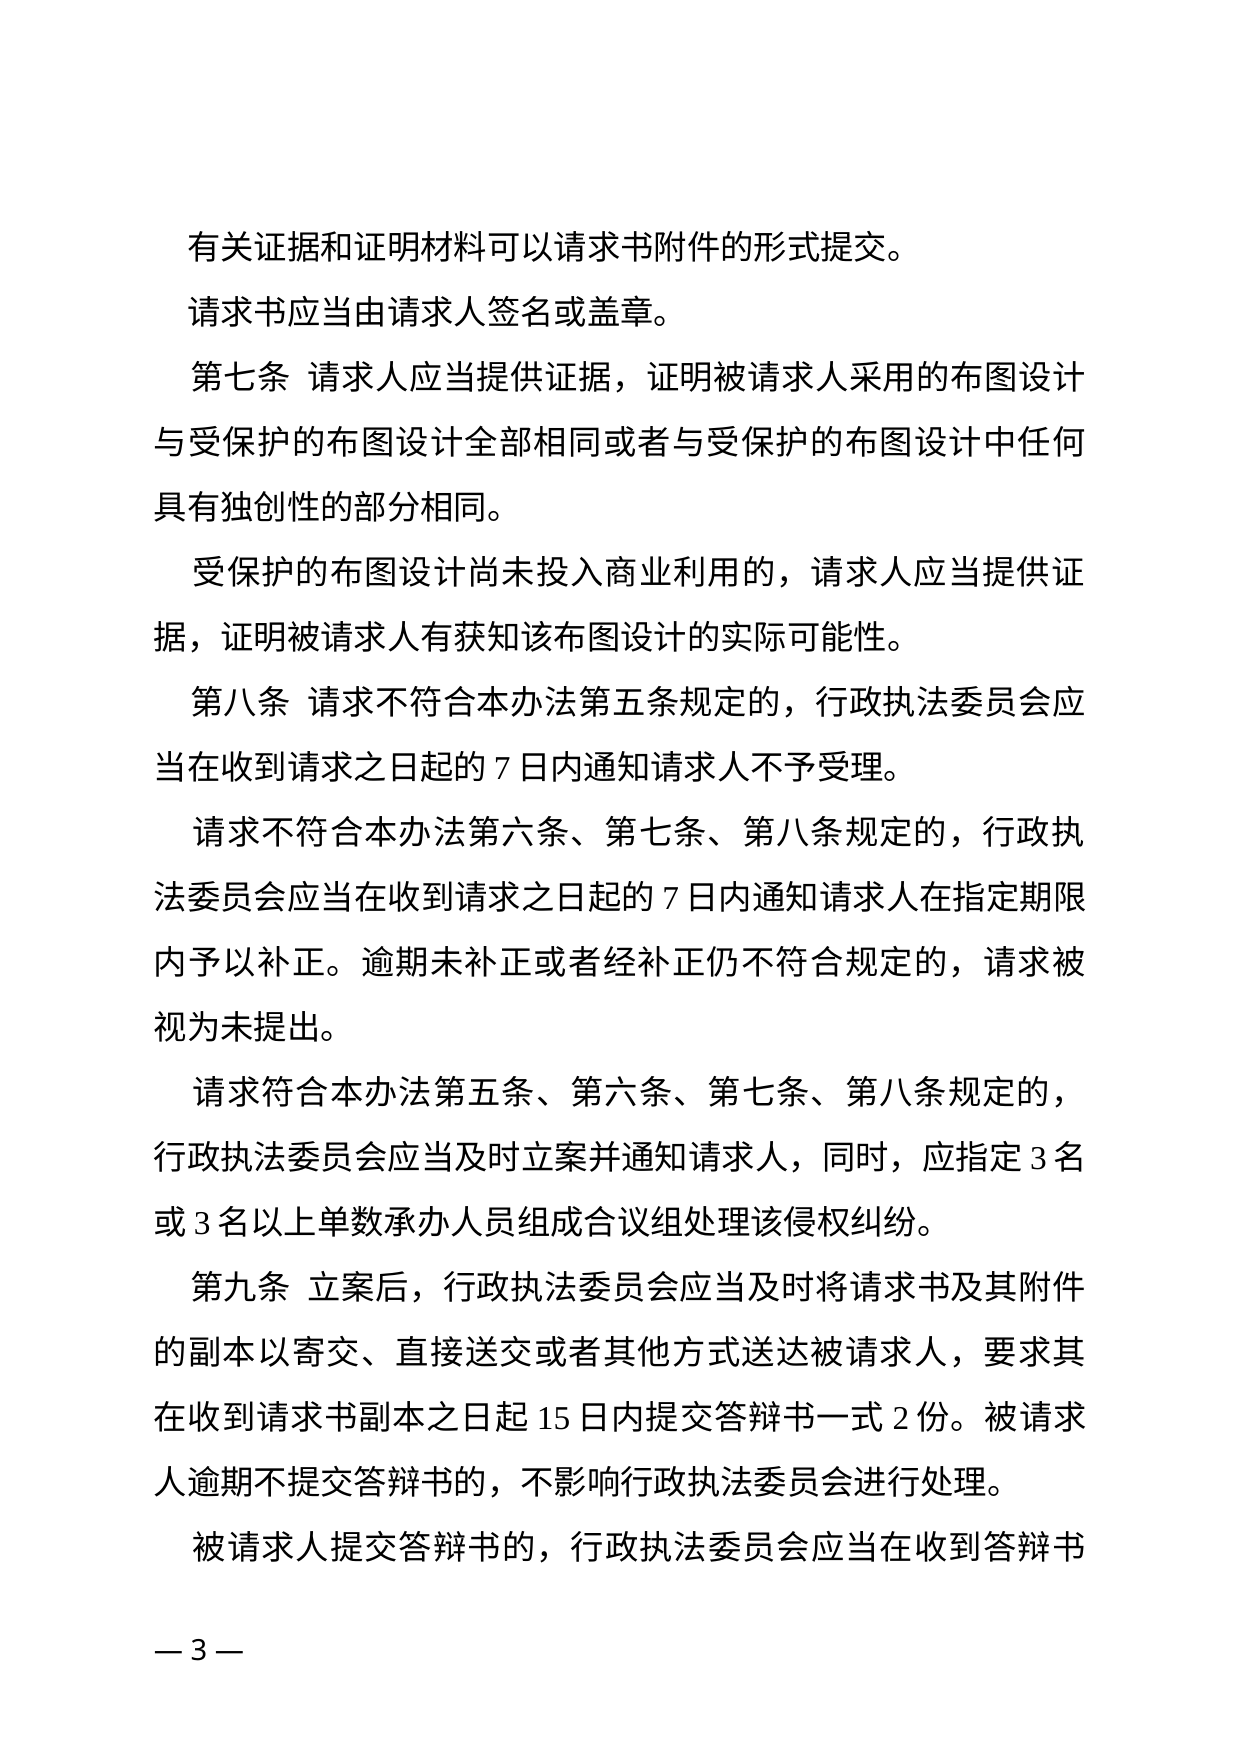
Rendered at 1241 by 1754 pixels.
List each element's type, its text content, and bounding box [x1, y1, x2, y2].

text 第九条 立案后，行政执法委员会应当及时将请求书及其附件的副本以寄交、直接送交或者其他方式送达被请求人，要求其在收到请求书副本之日起15日内提交答辩书一式2份。被请求人逾期不提交答辩书的，不影响行政执法委员会进行处理。 [153, 1252, 1087, 1512]
text 请求书应当由请求人签名或盖章。 [153, 277, 1087, 342]
text 有关证据和证明材料可以请求书附件的形式提交。 [153, 212, 1087, 277]
text 受保护的布图设计尚未投入商业利用的，请求人应当提供证据，证明被请求人有获知该布图设计的实际可能性。 [153, 537, 1087, 667]
text 请求符合本办法第五条、第六条、第七条、第八条规定的，行政执法委员会应当及时立案并通知请求人，同时，应指定3名或3名以上单数承办人员组成合议组处理该侵权纠纷。 [153, 1057, 1087, 1252]
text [153, 1512, 1087, 1577]
text 第八条 请求不符合本办法第五条规定的，行政执法委员会应当在收到请求之日起的7日内通知请求人不予受理。 [153, 667, 1087, 797]
text 第七条 请求人应当提供证据，证明被请求人采用的布图设计与受保护的布图设计全部相同或者与受保护的布图设计中任何具有独创性的部分相同。 [153, 342, 1087, 537]
text 请求不符合本办法第六条、第七条、第八条规定的，行政执法委员会应当在收到请求之日起的7日内通知请求人在指定期限内予以补正。逾期未补正或者经补正仍不符合规定的，请求被视为未提出。 [153, 797, 1087, 1057]
